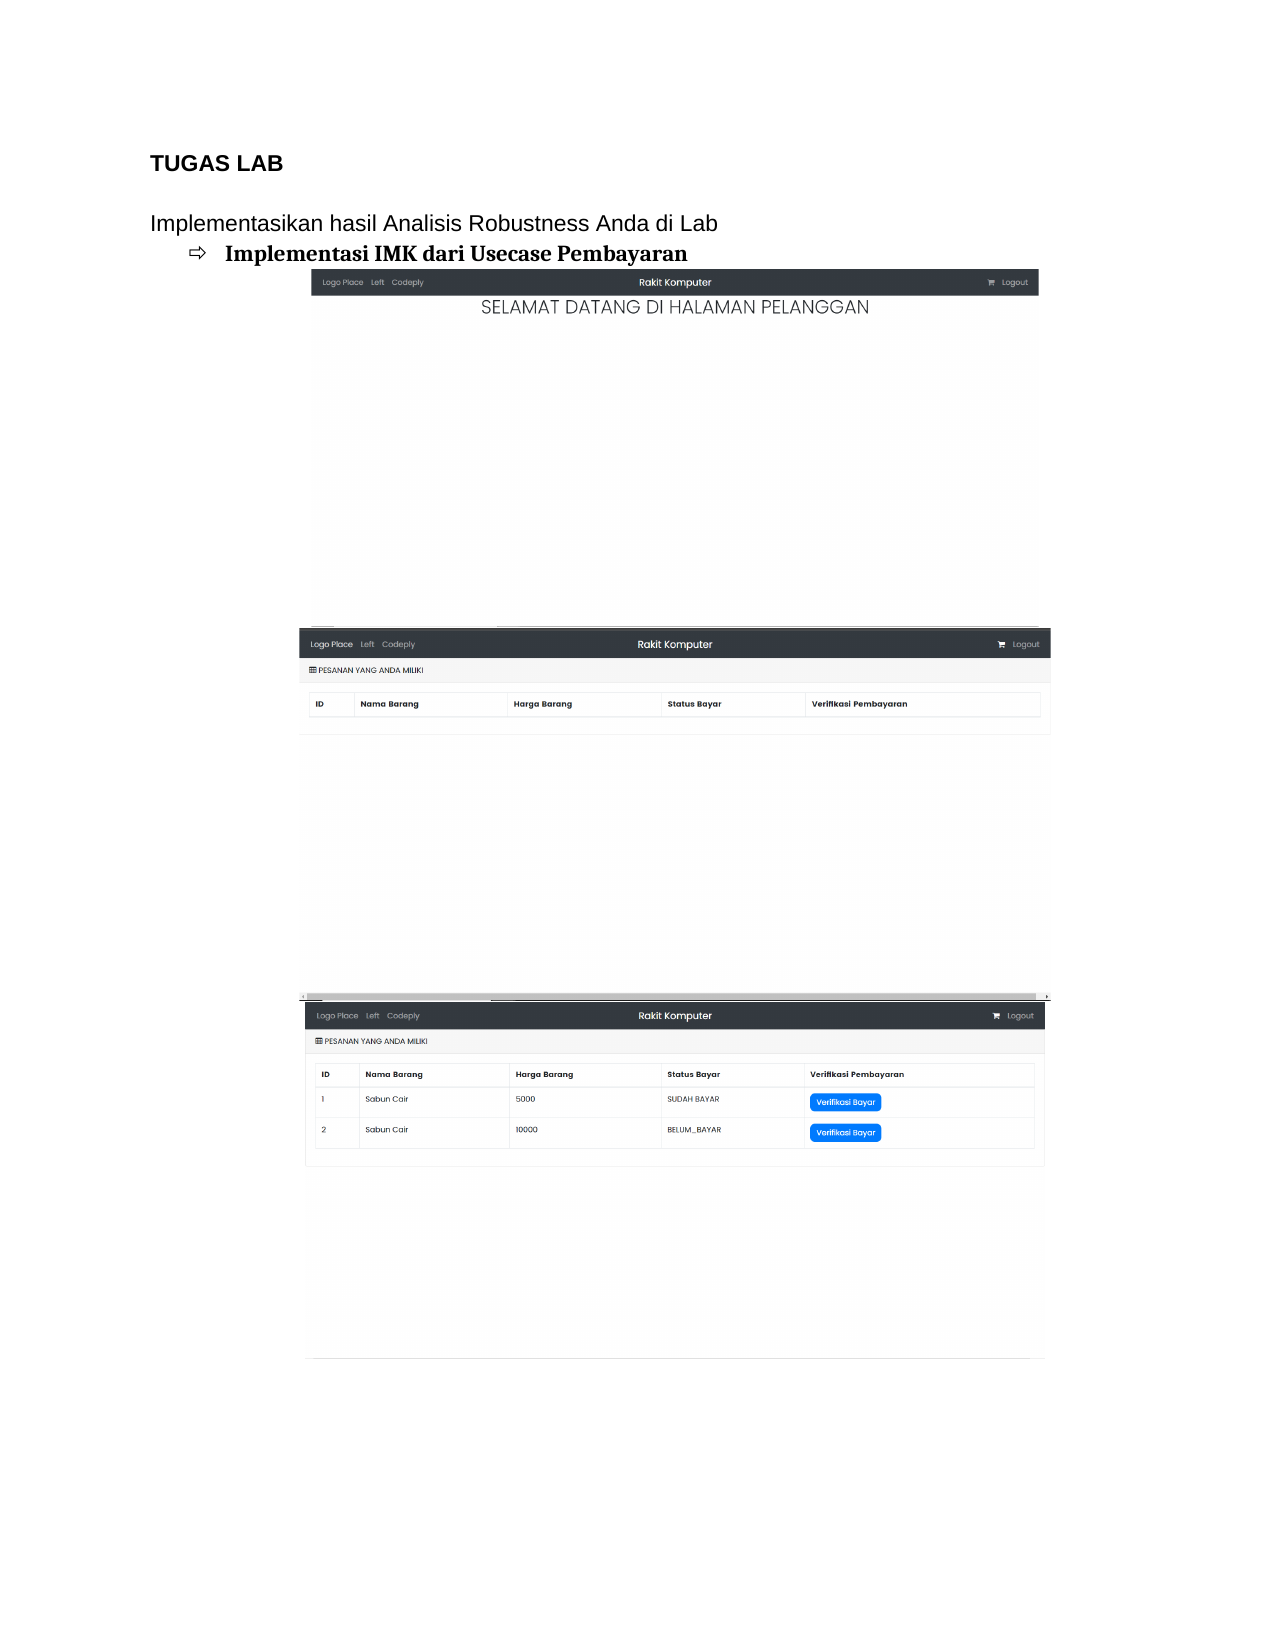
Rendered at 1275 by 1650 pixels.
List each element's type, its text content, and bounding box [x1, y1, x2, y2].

text TUGAS LAB [150, 150, 1125, 176]
text Implementasikan hasil Analisis Robustness Anda di Lab [150, 210, 1125, 237]
picture [305, 1002, 1045, 1359]
list Implementasi IMK dari Usecase Pembayaran [187, 241, 1125, 267]
picture [299, 628, 1051, 1001]
picture [311, 269, 1039, 627]
